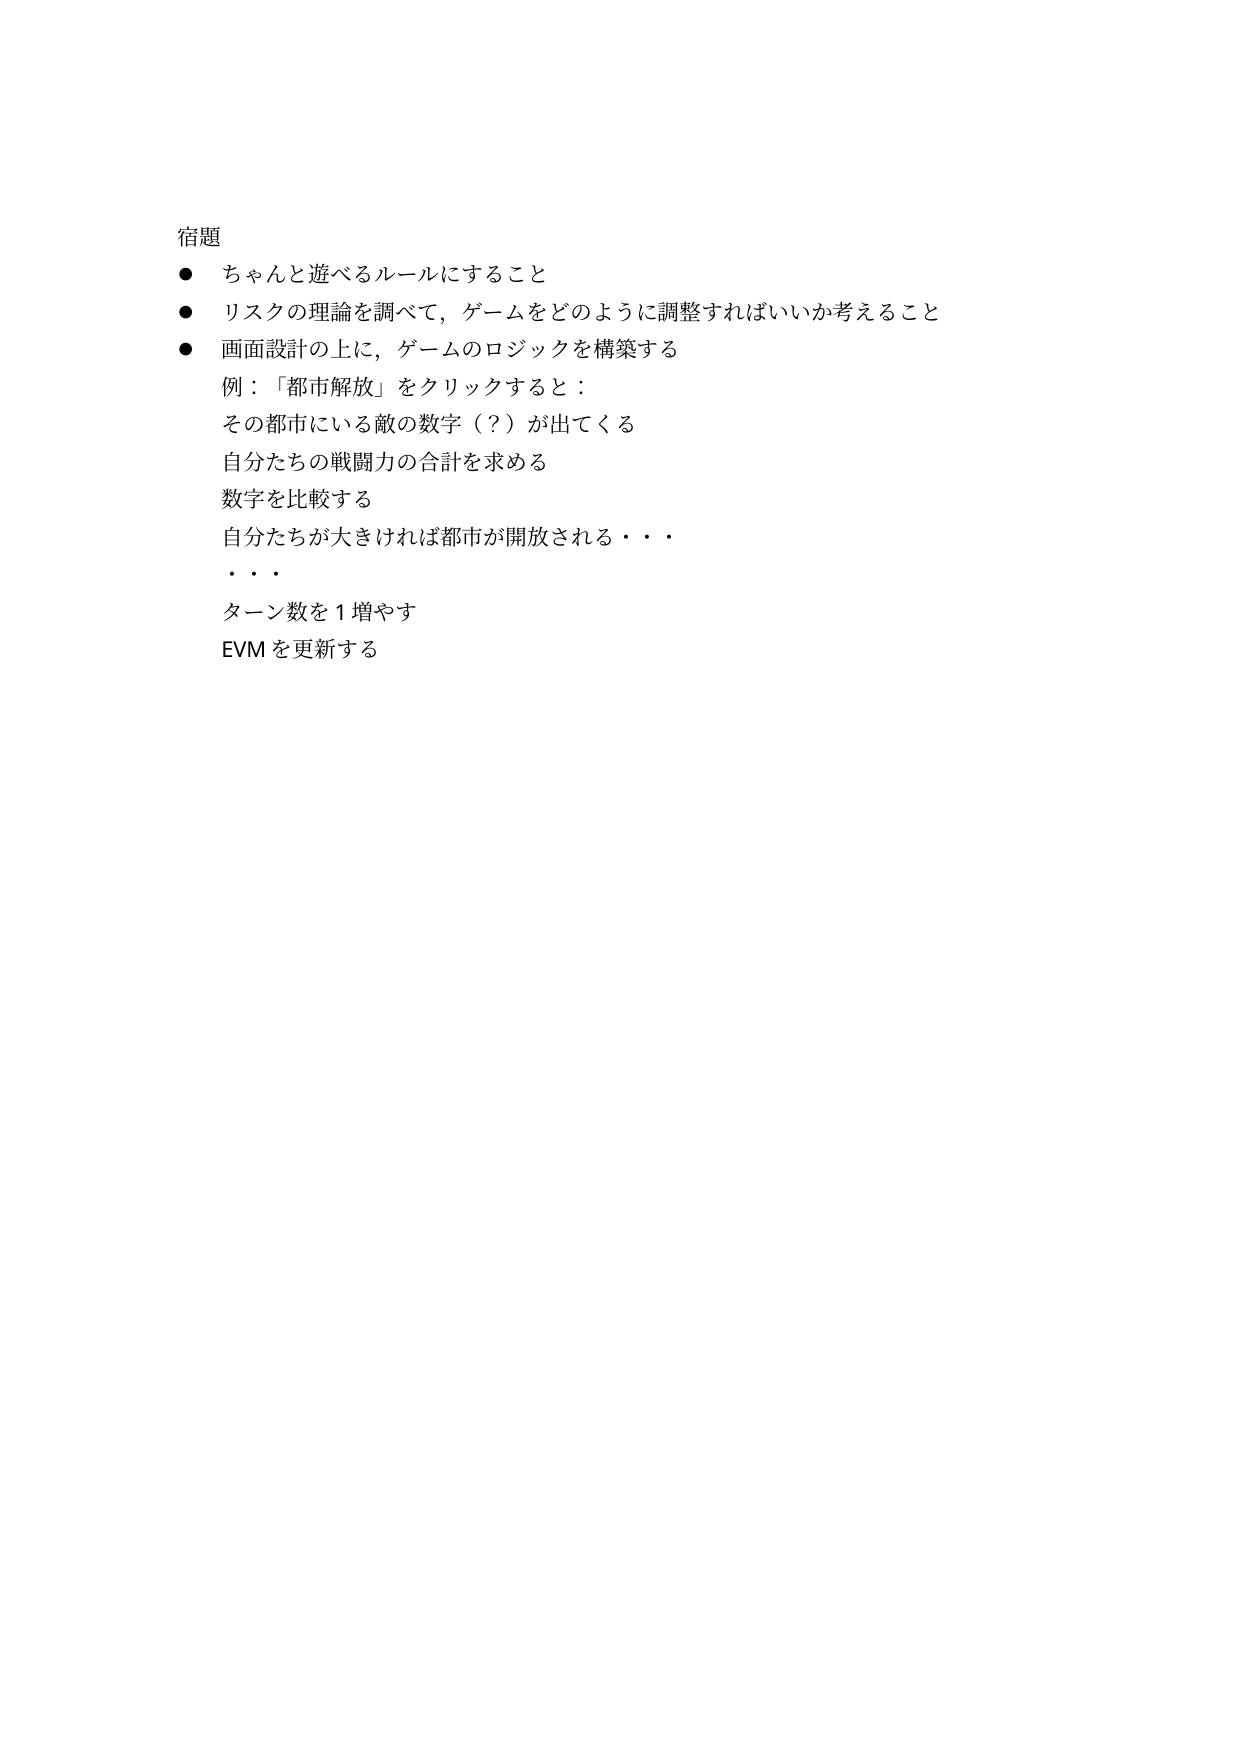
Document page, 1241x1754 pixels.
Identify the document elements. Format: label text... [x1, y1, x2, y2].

list リスクの理論を調べて，ゲームをどのように調整すればいいか考えること [177, 292, 1063, 329]
list 画面設計の上に，ゲームのロジックを構築する 例：「都市解放」をクリックすると： その都市にいる敵の数字（？）が出てくる 自分たちの戦闘力の合計を求める 数字を比較する 自分たちが大きければ都市が開放される・・・ ・・・ ターン数を1増やす EVMを更新する [177, 329, 1063, 667]
list ちゃんと遊べるルールにすること [177, 254, 1063, 292]
text 宿題 [177, 217, 1063, 254]
